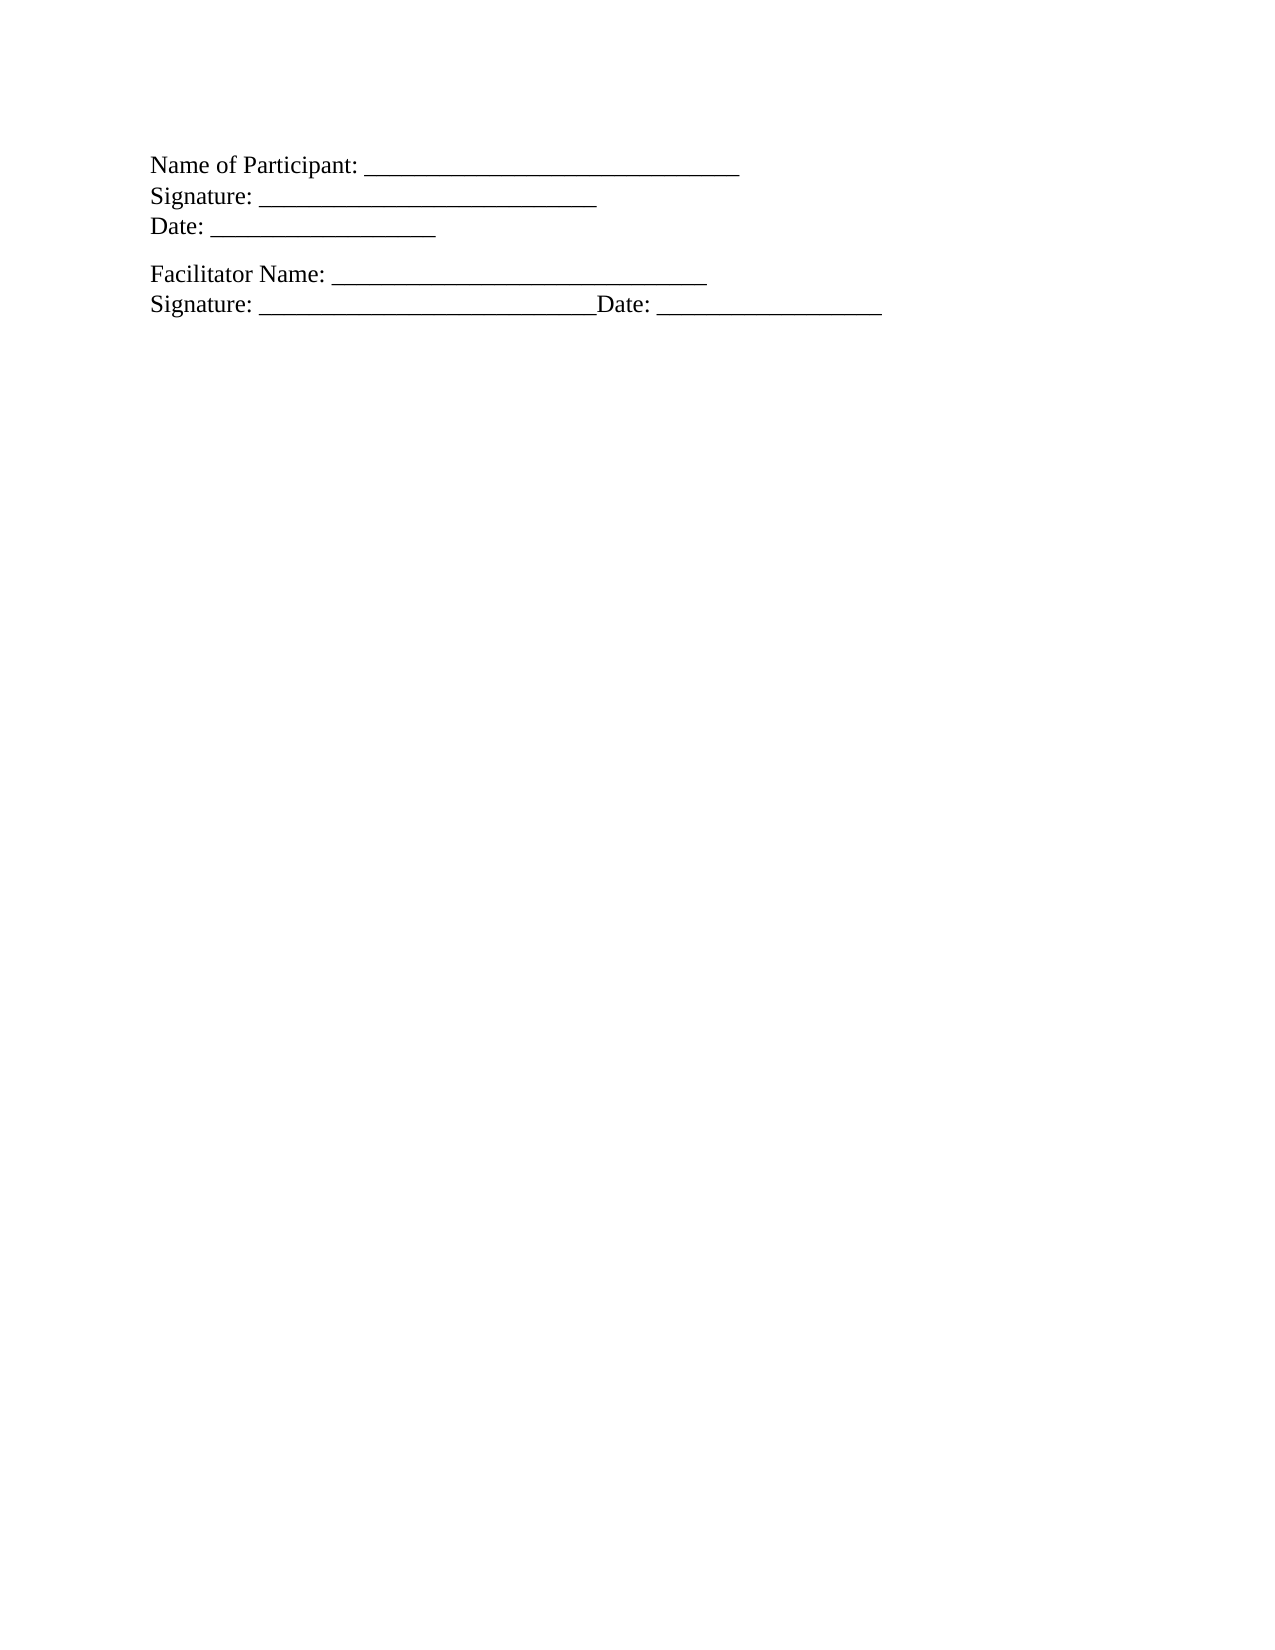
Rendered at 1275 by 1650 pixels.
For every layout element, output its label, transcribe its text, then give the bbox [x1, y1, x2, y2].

text Name of Participant: ______________________________ Signature: ___________________________ Date: __________________ [150, 150, 1125, 240]
text Facilitator Name: ______________________________ Signature: ___________________________Date: __________________ [150, 259, 1125, 318]
